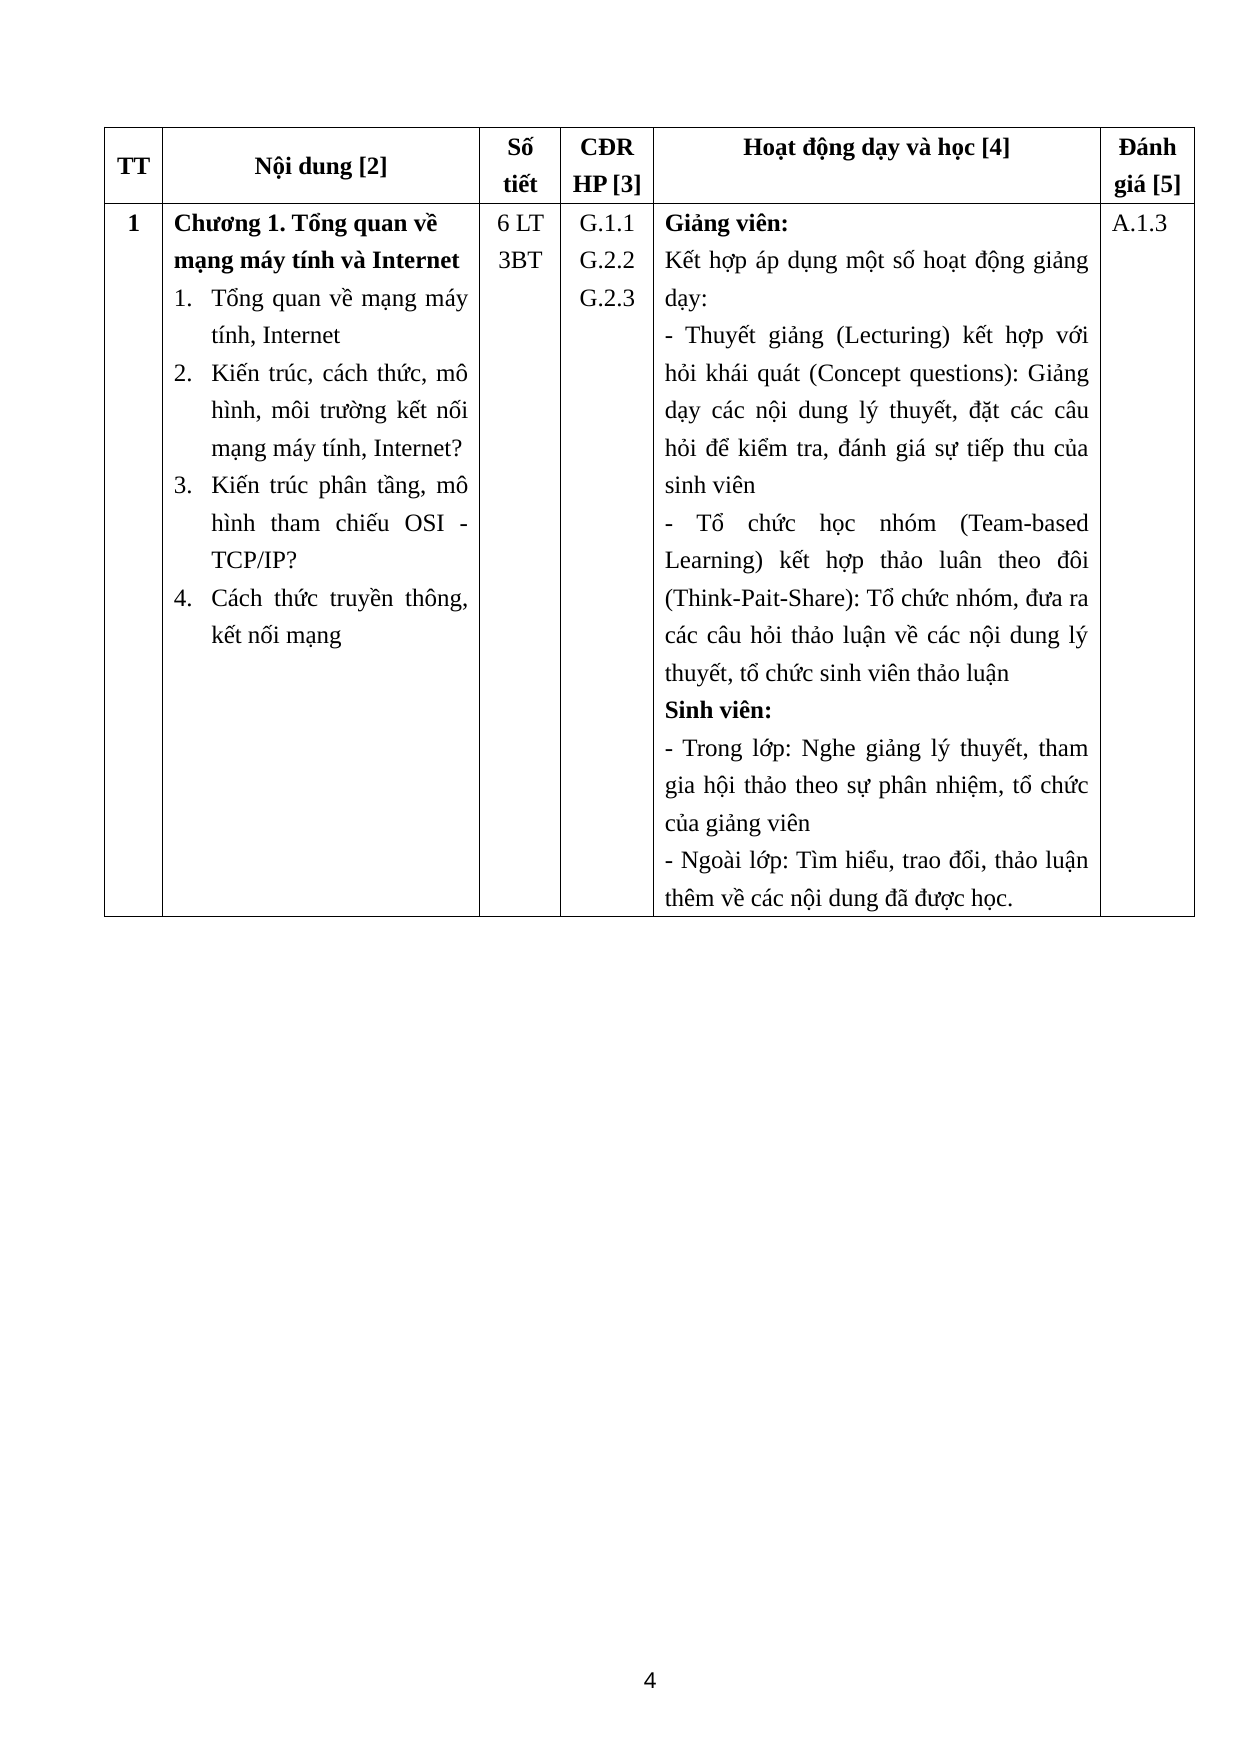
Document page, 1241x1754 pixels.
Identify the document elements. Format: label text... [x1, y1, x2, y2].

table_header Hoạt động dạy và học [4] [654, 128, 1100, 203]
table_header Đánh giá [5] [1101, 128, 1194, 203]
table_cell Giảng viên: Kết hợp áp dụng một số hoạt động giảng dạy: - Thuyết giảng (Lecturing) kết hợp với hỏi khái quát (Concept questions): Giảng dạy các nội dung lý thuyết, đặt các câu hỏi để kiểm tra, đánh giá sự tiếp thu của sinh viên - Tổ chức học nhóm (Team-based Learning) kết hợp thảo luân theo đôi (Think-Pait-Share): Tổ chức nhóm, đưa ra các câu hỏi thảo luận về các nội dung lý thuyết, tổ chức sinh viên thảo luận Sinh viên: - Trong lớp: Nghe giảng lý thuyết, tham gia hội thảo theo sự phân nhiệm, tổ chức của giảng viên - Ngoài lớp: Tìm hiểu, trao đổi, thảo luận thêm về các nội dung đã được học. [654, 204, 1100, 916]
table_cell 6 LT 3BT [480, 204, 560, 916]
table_header Số tiết [480, 128, 560, 203]
table_cell Chương 1. Tổng quan về mạng máy tính và Internet Tổng quan về mạng máy tính, Internet Kiến trúc, cách thức, mô hình, môi trường kết nối mạng máy tính, Internet? Kiến trúc phân tầng, mô hình tham chiếu OSI - TCP/IP? Cách thức truyền thông, kết nối mạng [163, 204, 479, 916]
table_cell A.1.3 [1101, 204, 1194, 916]
table_cell 1 [105, 204, 162, 916]
table_header CĐR HP [3] [561, 128, 653, 203]
table_header TT [105, 128, 162, 203]
table_cell G.1.1 G.2.2 G.2.3 [561, 204, 653, 916]
table_header Nội dung [2] [163, 128, 479, 203]
